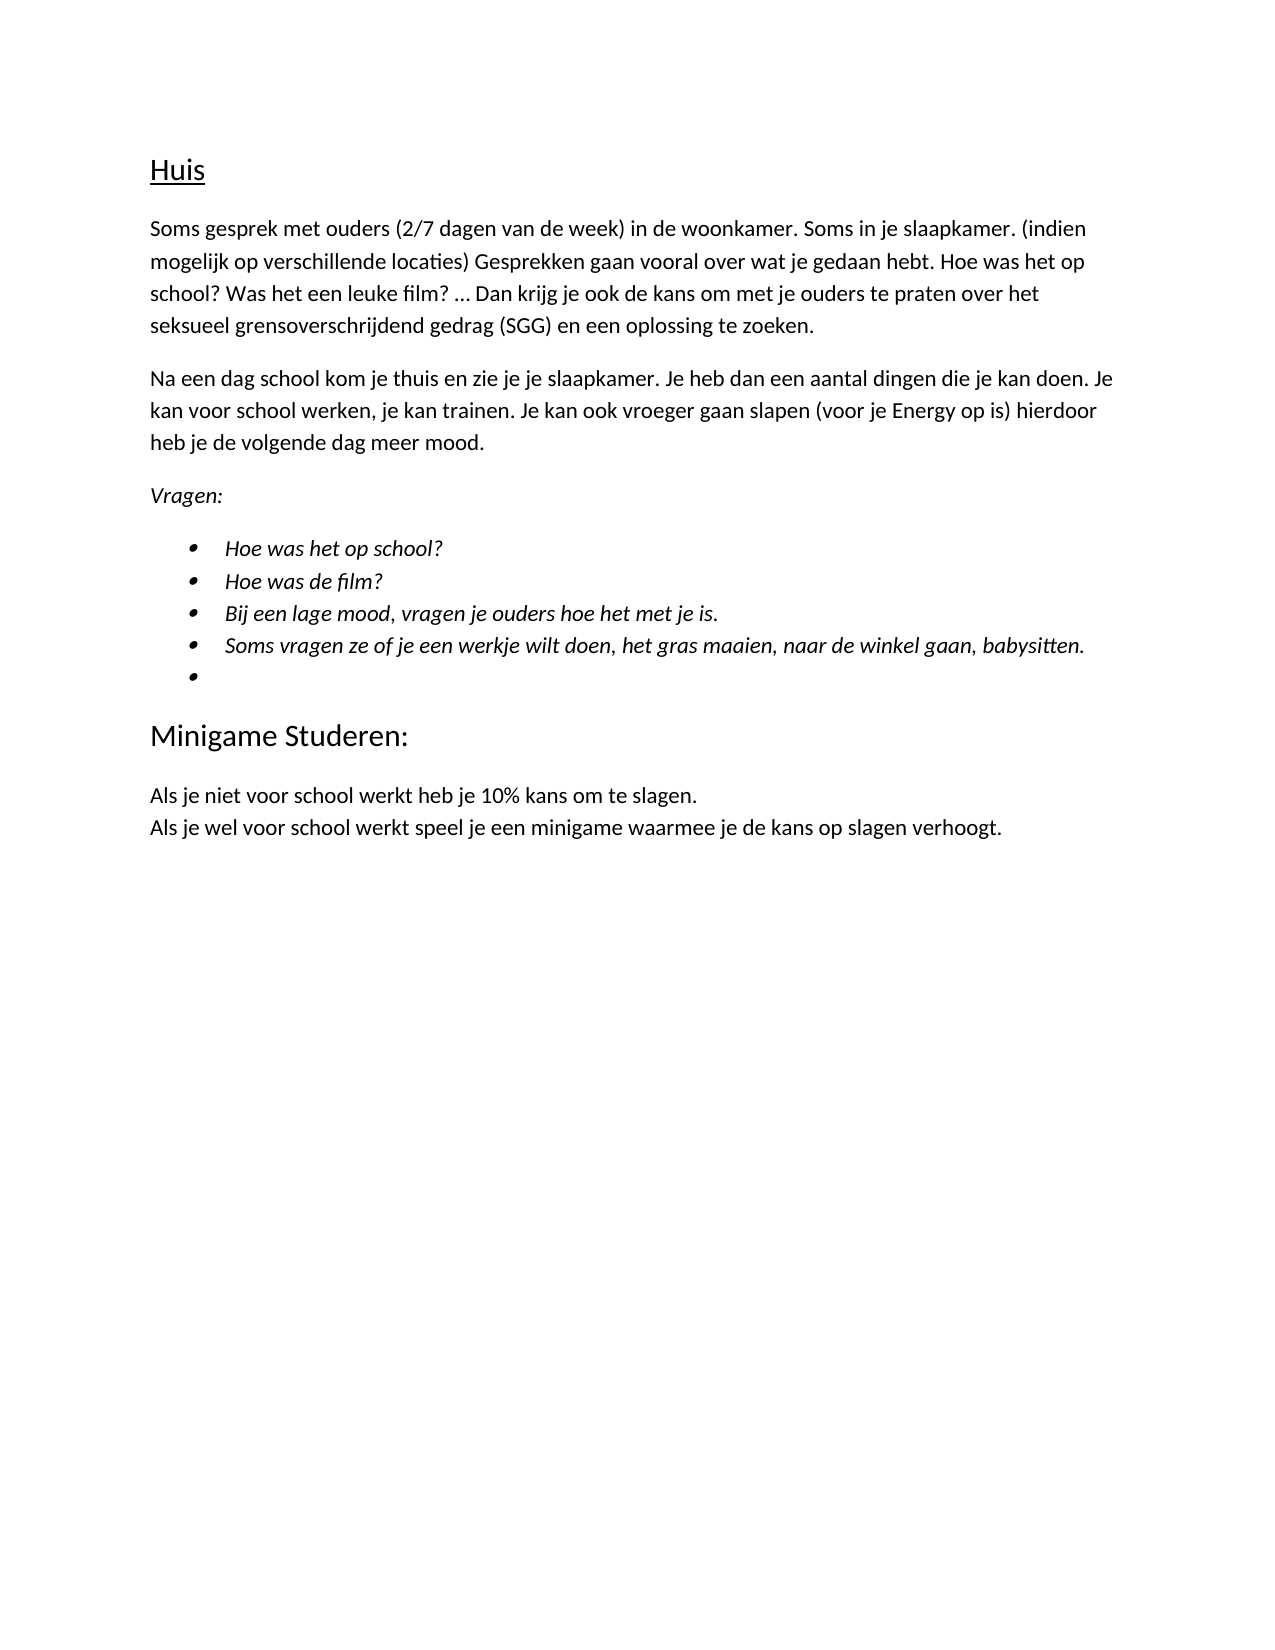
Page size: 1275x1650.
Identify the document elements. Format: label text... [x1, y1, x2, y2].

text Vragen: [150, 482, 1125, 509]
text Na een dag school kom je thuis en zie je je slaapkamer. Je heb dan een aantal dingen die je kan doen. Je kan voor school werken, je kan trainen. Je kan ook vroeger gaan slapen (voor je Energy op is) hierdoor heb je de volgende dag meer mood. [150, 364, 1125, 457]
text Soms gesprek met ouders (2/7 dagen van de week) in de woonkamer. Soms in je slaapkamer. (indien mogelijk op verschillende locaties) Gesprekken gaan vooral over wat je gedaan hebt. Hoe was het op school? Was het een leuke film? … Dan krijg je ook de kans om met je ouders te praten over het seksueel grensoverschrijdend gedrag (SGG) en een oplossing te zoeken. [150, 214, 1125, 339]
list Hoe was de film? [187, 567, 1125, 595]
text Minigame Studeren: [150, 716, 1125, 754]
text Huis [150, 150, 1125, 188]
list Soms vragen ze of je een werkje wilt doen, het gras maaien, naar de winkel gaan, babysitten. [187, 631, 1125, 659]
text Als je niet voor school werkt heb je 10% kans om te slagen. Als je wel voor school werkt speel je een minigame waarmee je de kans op slagen verhoogt. [150, 781, 1125, 841]
list Bij een lage mood, vragen je ouders hoe het met je is. [187, 599, 1125, 627]
list Hoe was het op school? [187, 534, 1125, 563]
